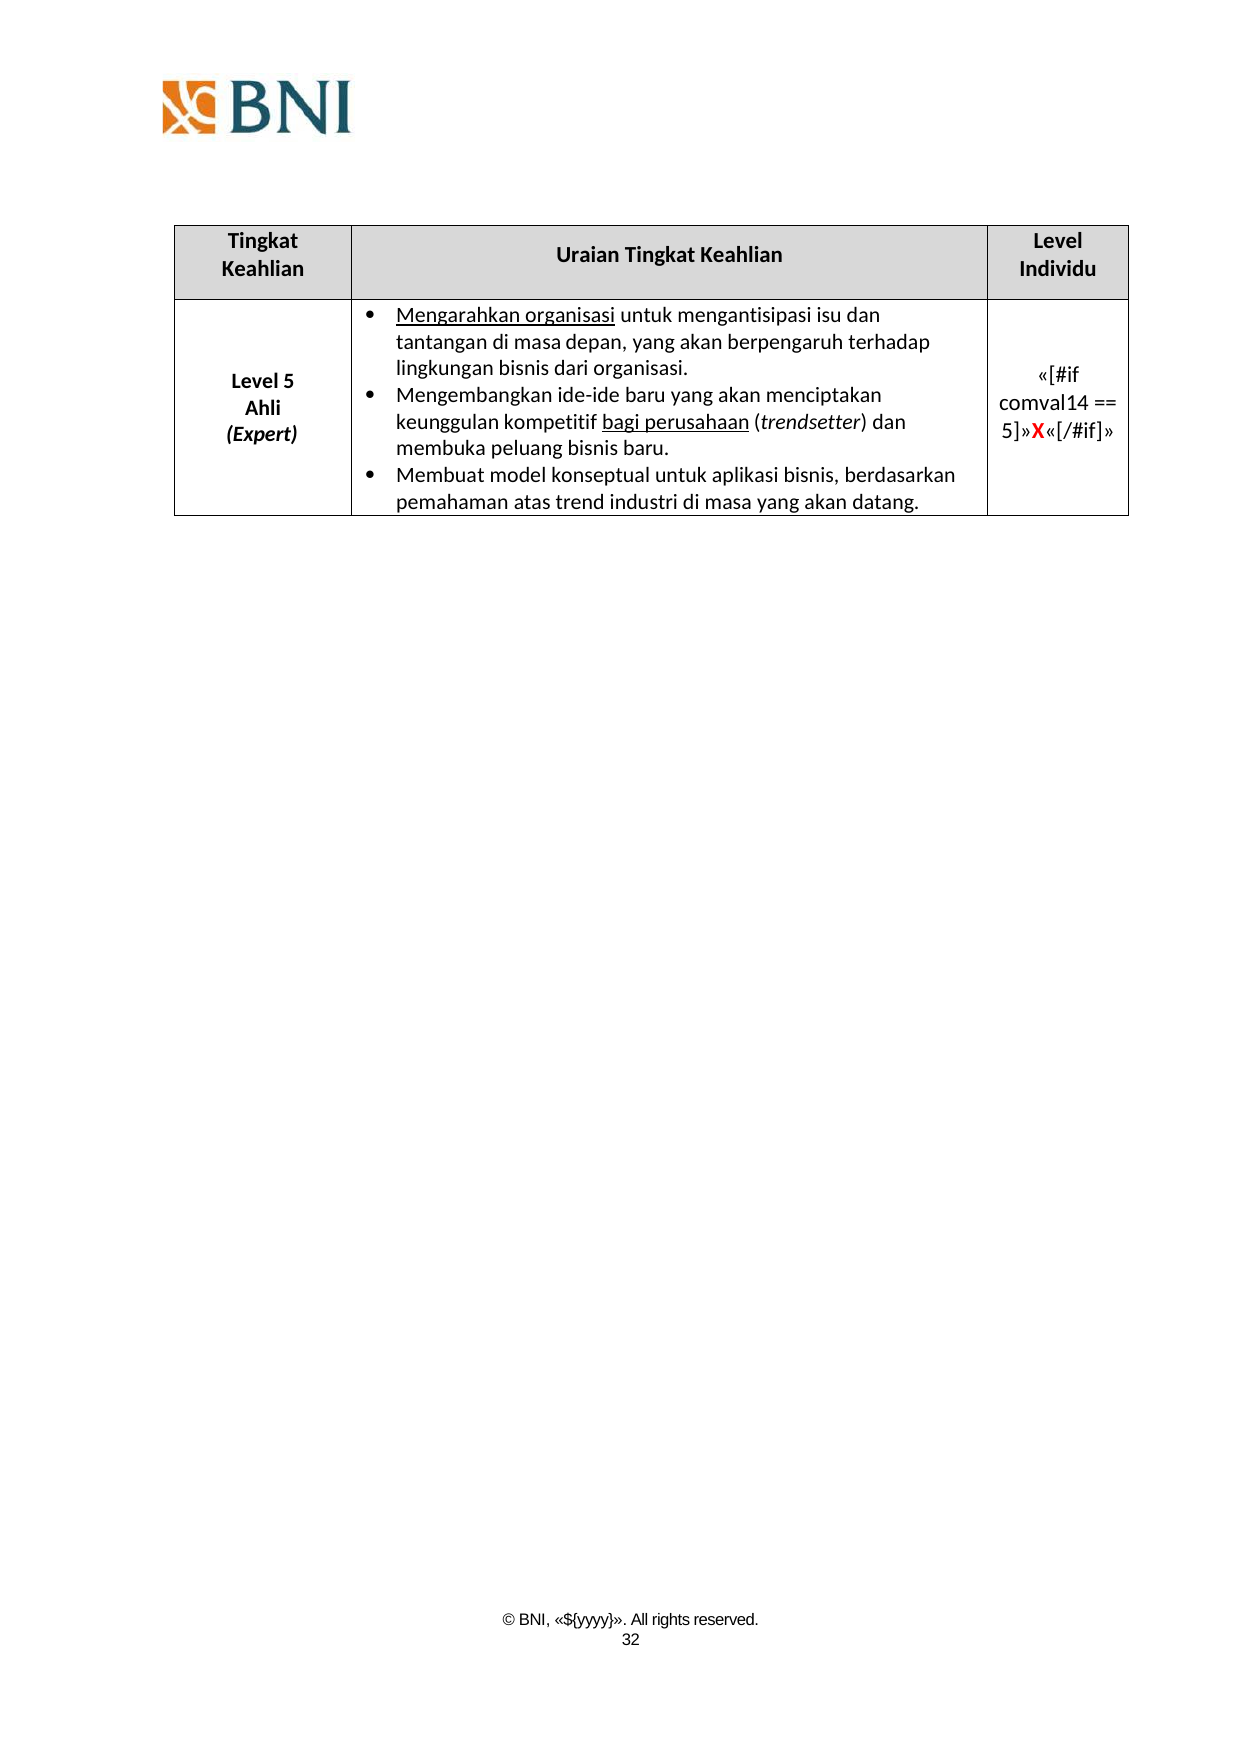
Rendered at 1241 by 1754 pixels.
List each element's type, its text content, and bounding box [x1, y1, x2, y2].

table_header Level Individu [988, 226, 1128, 299]
picture [162, 73, 356, 142]
table_cell Mengarahkan organisasi untuk mengantisipasi isu dan tantangan di masa depan, yang akan berpengaruh terhadap lingkungan bisnis dari organisasi. Mengembangkan ide-ide baru yang akan menciptakan keunggulan kompetitif bagi perusahaan (trendsetter) dan membuka peluang bisnis baru. Membuat model konseptual untuk aplikasi bisnis, berdasarkan pemahaman atas trend industri di masa yang akan datang. [352, 300, 987, 514]
table_cell Level 5 Ahli (Expert) [175, 300, 351, 514]
table_cell X [988, 300, 1128, 514]
table_header Tingkat Keahlian [175, 226, 351, 299]
table_header Uraian Tingkat Keahlian [352, 226, 987, 299]
